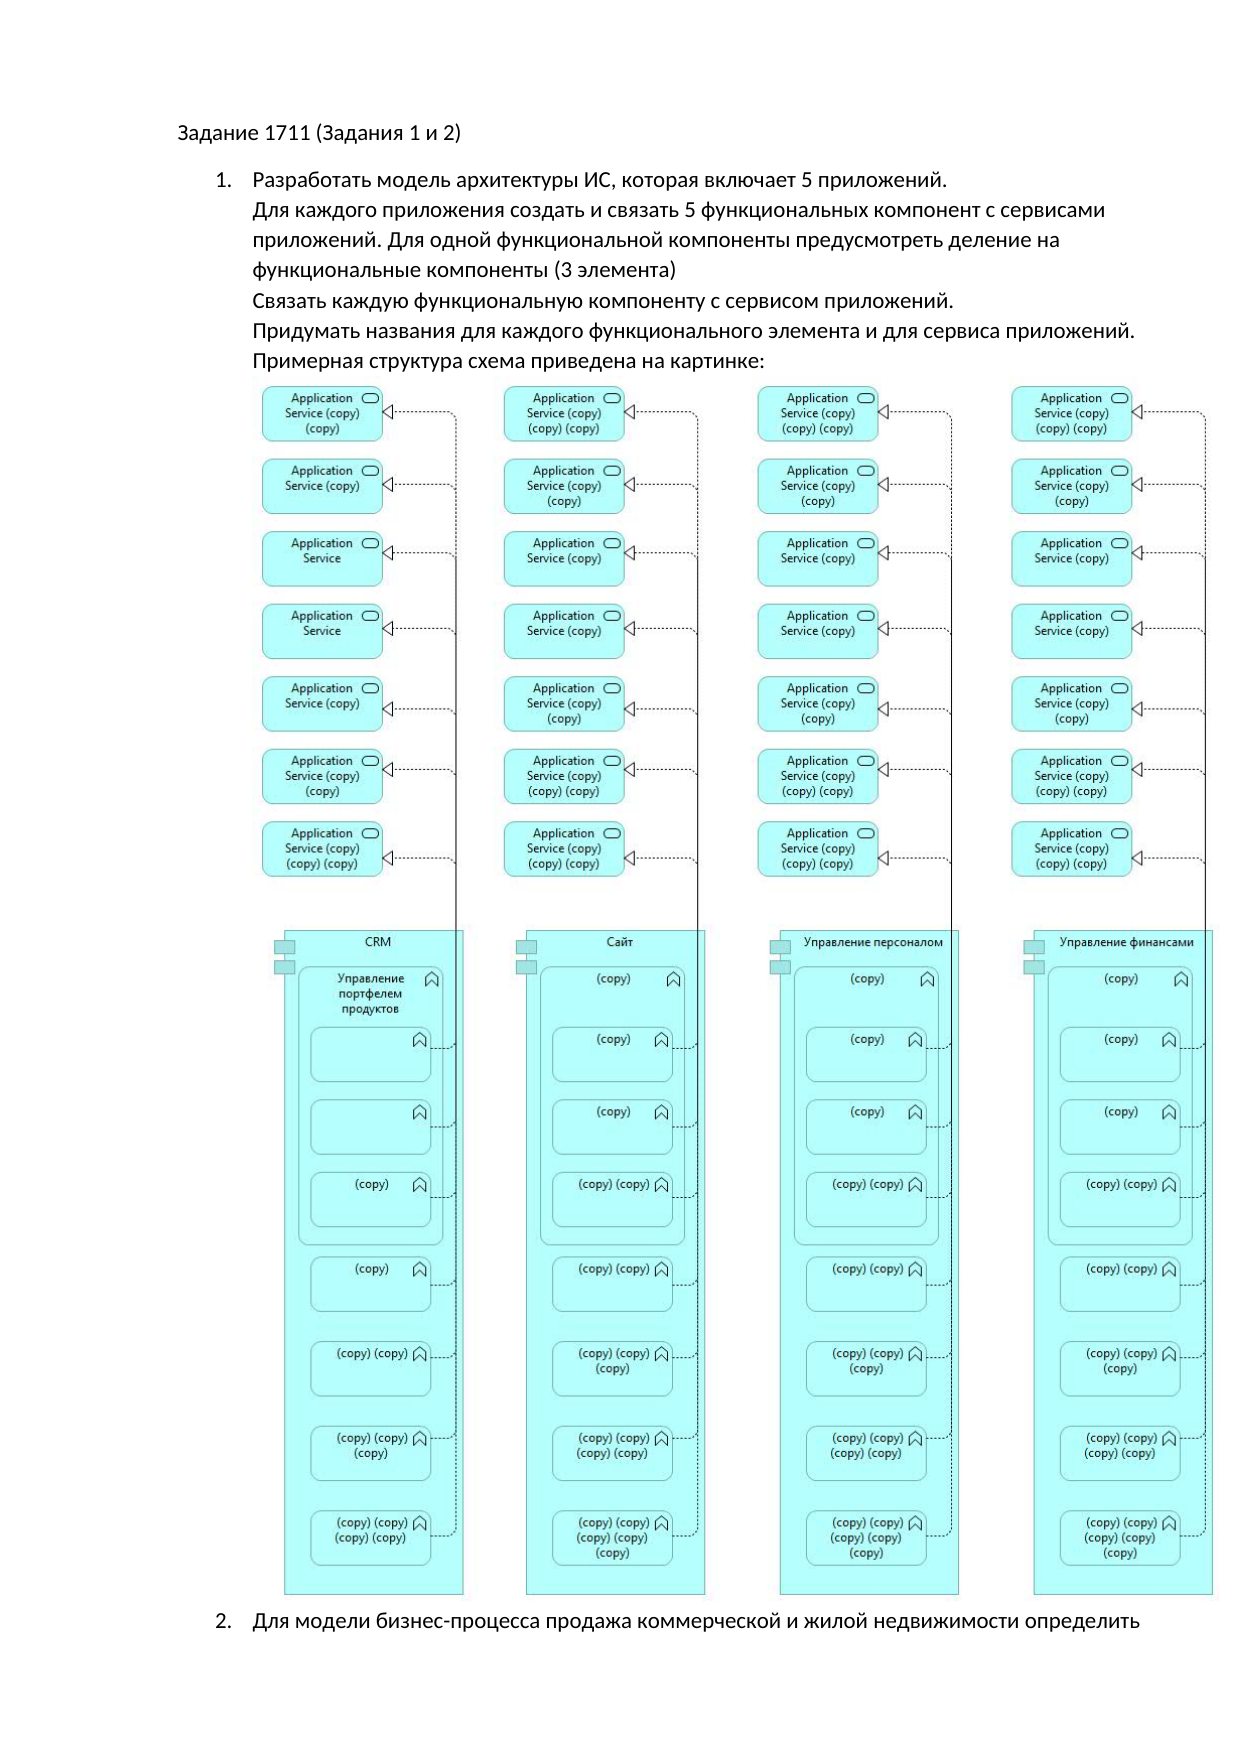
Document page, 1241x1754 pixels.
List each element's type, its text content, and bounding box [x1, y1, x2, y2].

list Для каждого приложения создать и связать 5 функциональных компонент с сервисами приложений. Для одной функциональной компоненты предусмотреть деление на функциональные компоненты (3 элемента) [252, 195, 1152, 284]
picture [252, 376, 1226, 1605]
list Связать каждую функциональную компоненту с сервисом приложений. [252, 286, 1152, 314]
list Для модели бизнес-процесса продажа коммерческой и жилой недвижимости определить [215, 1607, 1152, 1635]
list Придумать названия для каждого функционального элемента и для сервиса приложений. [252, 316, 1152, 344]
text Задание 1711 (Задания 1 и 2) [177, 118, 1152, 146]
list Разработать модель архитектуры ИС, которая включает 5 приложений. [215, 165, 1152, 193]
list Примерная структура схема приведена на картинке: [252, 346, 1152, 374]
